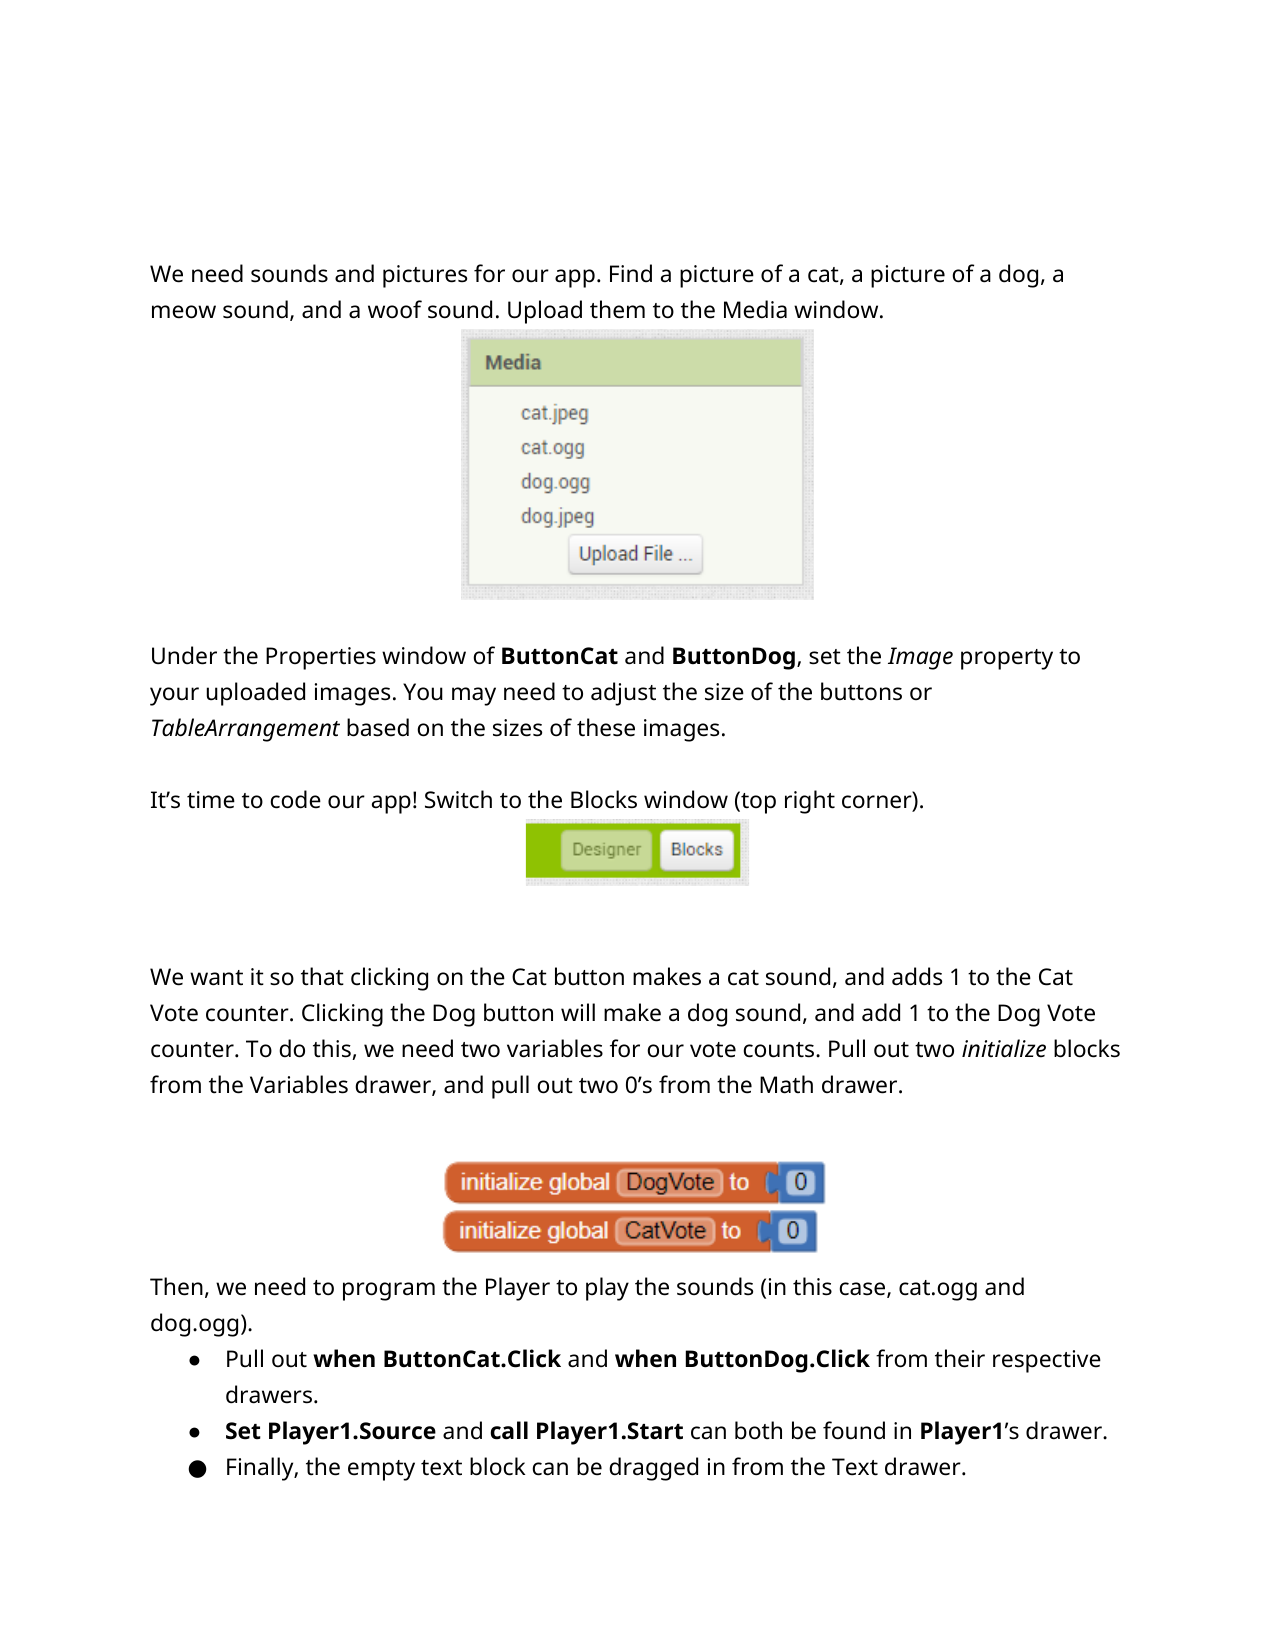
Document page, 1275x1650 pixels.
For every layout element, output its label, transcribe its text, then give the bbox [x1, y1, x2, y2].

text We need sounds and pictures for our app. Find a picture of a cat, a picture of a dog, a meow sound, and a woof sound. Upload them to the Media window. [150, 258, 1125, 325]
text Then, we need to program the Player to play the sounds (in this case, cat.ogg and dog.ogg). [150, 1271, 1125, 1338]
list Pull out when ButtonCat.Click and when ButtonDog.Click from their respective drawers. [187, 1343, 1125, 1410]
picture [461, 329, 814, 600]
picture [437, 1140, 838, 1267]
picture [525, 819, 750, 886]
list Set Player1.Source and call Player1.Start can both be found in Player1’s drawer. [187, 1415, 1125, 1446]
list Finally, the empty text block can be dragged in from the Text drawer. [187, 1451, 1125, 1482]
text Under the Properties window of ButtonCat and ButtonDog, set the Image property to your uploaded images. You may need to adjust the size of the buttons or TableArrangement based on the sizes of these images. [150, 640, 1125, 743]
text We want it so that clicking on the Cat button makes a cat sound, and adds 1 to the Cat Vote counter. Clicking the Dog button will make a dog sound, and add 1 to the Dog Vote counter. To do this, we need two variables for our vote counts. Pull out two initialize blocks from the Variables drawer, and pull out two 0’s from the Math drawer. [150, 961, 1125, 1100]
text It’s time to code our app! Switch to the Blocks window (top right corner). [150, 783, 1125, 815]
